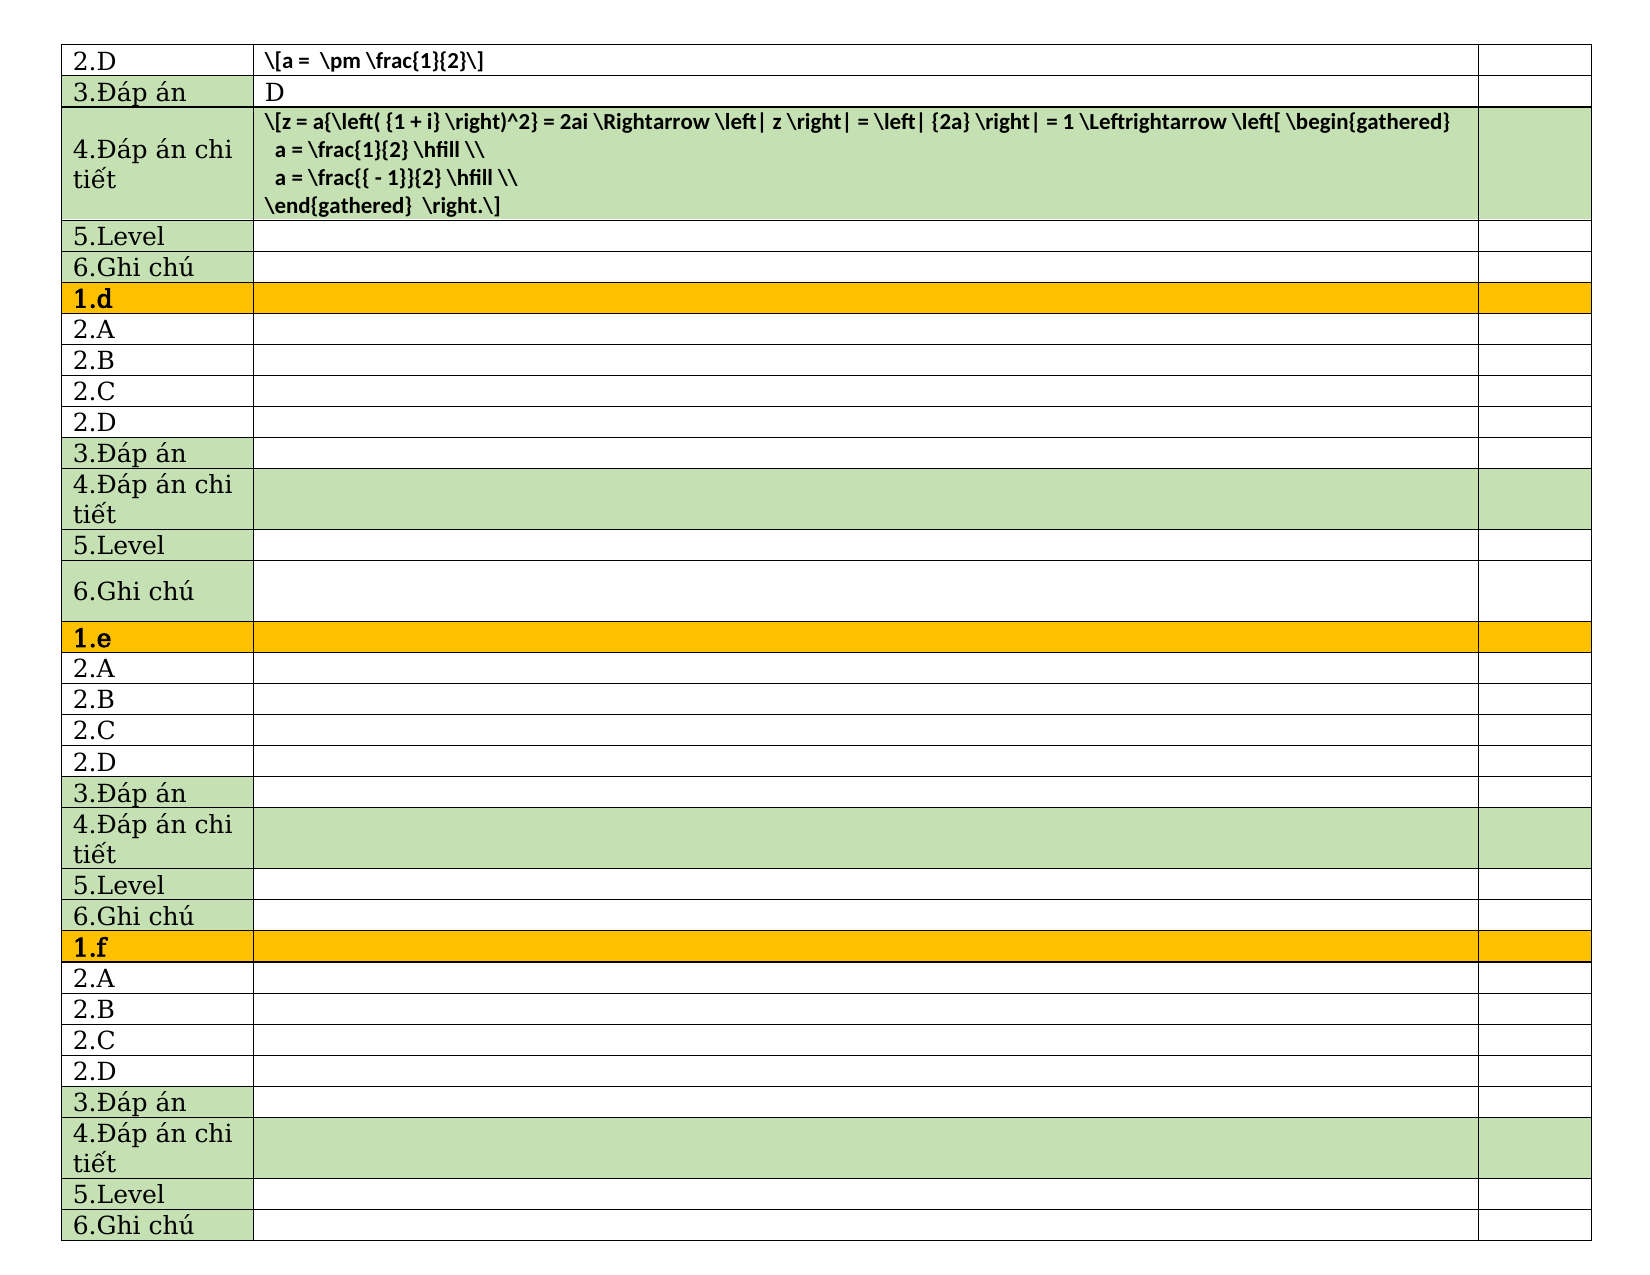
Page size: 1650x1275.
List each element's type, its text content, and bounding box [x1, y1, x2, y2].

table_cell \[a = \pm \frac{1}{2}\] [254, 45, 1478, 75]
table_cell 3.Đáp án [62, 1087, 253, 1117]
table_cell [1479, 653, 1591, 683]
table_cell 1.d [62, 283, 253, 313]
table_cell [254, 345, 1478, 375]
table_cell [1479, 684, 1591, 714]
table_cell 2.B [62, 994, 253, 1023]
table_cell [1479, 438, 1591, 468]
table_cell 2.A [62, 314, 253, 344]
table_cell [254, 314, 1478, 344]
table_cell [1479, 1087, 1591, 1117]
table_cell [1479, 407, 1591, 437]
table_cell 4.Đáp án chi tiết [62, 108, 253, 219]
table_cell 2.A [62, 963, 253, 992]
table_cell 2.C [62, 376, 253, 406]
table_cell D [254, 76, 1478, 106]
table_cell 1.e [62, 622, 253, 652]
table_cell [1479, 76, 1591, 106]
table_cell [254, 684, 1478, 714]
table_cell [254, 469, 1478, 529]
table_cell [254, 1056, 1478, 1086]
table_cell [1479, 252, 1591, 282]
table_cell 2.B [62, 684, 253, 714]
table_cell \[z = a{\left( {1 + i} \right)^2} = 2ai \Rightarrow \left| z \right| = \left| {2a} \right| = 1 \Leftrightarrow \left[ \begin{gathered} a = \frac{1}{2} \hfill \\ a = \frac{{ - 1}}{2} \hfill \\ \end{gathered} \right.\] [254, 108, 1478, 219]
table_cell [1479, 221, 1591, 251]
table_cell 5.Level [62, 1179, 253, 1209]
table_cell [254, 561, 1478, 621]
table_cell [254, 808, 1478, 868]
table_cell [1479, 994, 1591, 1023]
table_cell 2.C [62, 1025, 253, 1054]
table_cell [254, 869, 1478, 899]
table_cell 2.D [62, 45, 253, 75]
table_cell [1479, 777, 1591, 807]
table_cell [1479, 931, 1591, 961]
table_cell [1479, 715, 1591, 745]
table_cell 4.Đáp án chi tiết [62, 1118, 253, 1178]
table_cell [1479, 869, 1591, 899]
table_cell [1479, 1056, 1591, 1086]
table_cell [254, 1087, 1478, 1117]
table_cell [254, 653, 1478, 683]
table_cell 4.Đáp án chi tiết [62, 808, 253, 868]
table_cell 1.f [62, 931, 253, 961]
table_cell [254, 376, 1478, 406]
table_cell [1479, 530, 1591, 560]
table_cell [254, 1025, 1478, 1054]
table_cell [254, 622, 1478, 652]
table_cell [254, 283, 1478, 313]
table_cell [1479, 45, 1591, 75]
table_cell 3.Đáp án [62, 76, 253, 106]
table_cell 6.Ghi chú [62, 252, 253, 282]
table_cell 6.Ghi chú [62, 561, 253, 621]
table_cell 2.A [62, 653, 253, 683]
table_cell 5.Level [62, 869, 253, 899]
table_cell [254, 221, 1478, 251]
table_cell 2.D [62, 746, 253, 776]
table_cell [1479, 963, 1591, 992]
table_cell [254, 1118, 1478, 1178]
table_cell [254, 530, 1478, 560]
table_cell [1479, 314, 1591, 344]
table_cell [1479, 283, 1591, 313]
table_cell [1479, 1025, 1591, 1054]
table_cell [254, 746, 1478, 776]
table_cell [254, 900, 1478, 930]
table_cell [254, 963, 1478, 992]
table_cell 4.Đáp án chi tiết [62, 469, 253, 529]
table_cell [1479, 808, 1591, 868]
table_cell [1479, 469, 1591, 529]
table_cell 3.Đáp án [62, 438, 253, 468]
table_cell [1479, 622, 1591, 652]
table_cell [1479, 561, 1591, 621]
table_cell [254, 994, 1478, 1023]
table_cell 6.Ghi chú [62, 1210, 253, 1240]
table_cell 2.C [62, 715, 253, 745]
table_cell [1479, 345, 1591, 375]
table_cell 2.D [62, 1056, 253, 1086]
table_cell [254, 252, 1478, 282]
table_cell [254, 1179, 1478, 1209]
table_cell 2.D [62, 407, 253, 437]
table_cell [1479, 1179, 1591, 1209]
table_cell [254, 1210, 1478, 1240]
table_cell [1479, 376, 1591, 406]
table_cell 5.Level [62, 221, 253, 251]
table_cell 2.B [62, 345, 253, 375]
table_cell 3.Đáp án [62, 777, 253, 807]
table_cell [254, 438, 1478, 468]
table_cell [1479, 1118, 1591, 1178]
table_cell [254, 931, 1478, 961]
table_cell [1479, 108, 1591, 219]
table_cell [1479, 900, 1591, 930]
table_cell 5.Level [62, 530, 253, 560]
table_cell [254, 777, 1478, 807]
table_cell [1479, 1210, 1591, 1240]
table_cell 6.Ghi chú [62, 900, 253, 930]
table_cell [1479, 746, 1591, 776]
table_cell [254, 715, 1478, 745]
table_cell [254, 407, 1478, 437]
